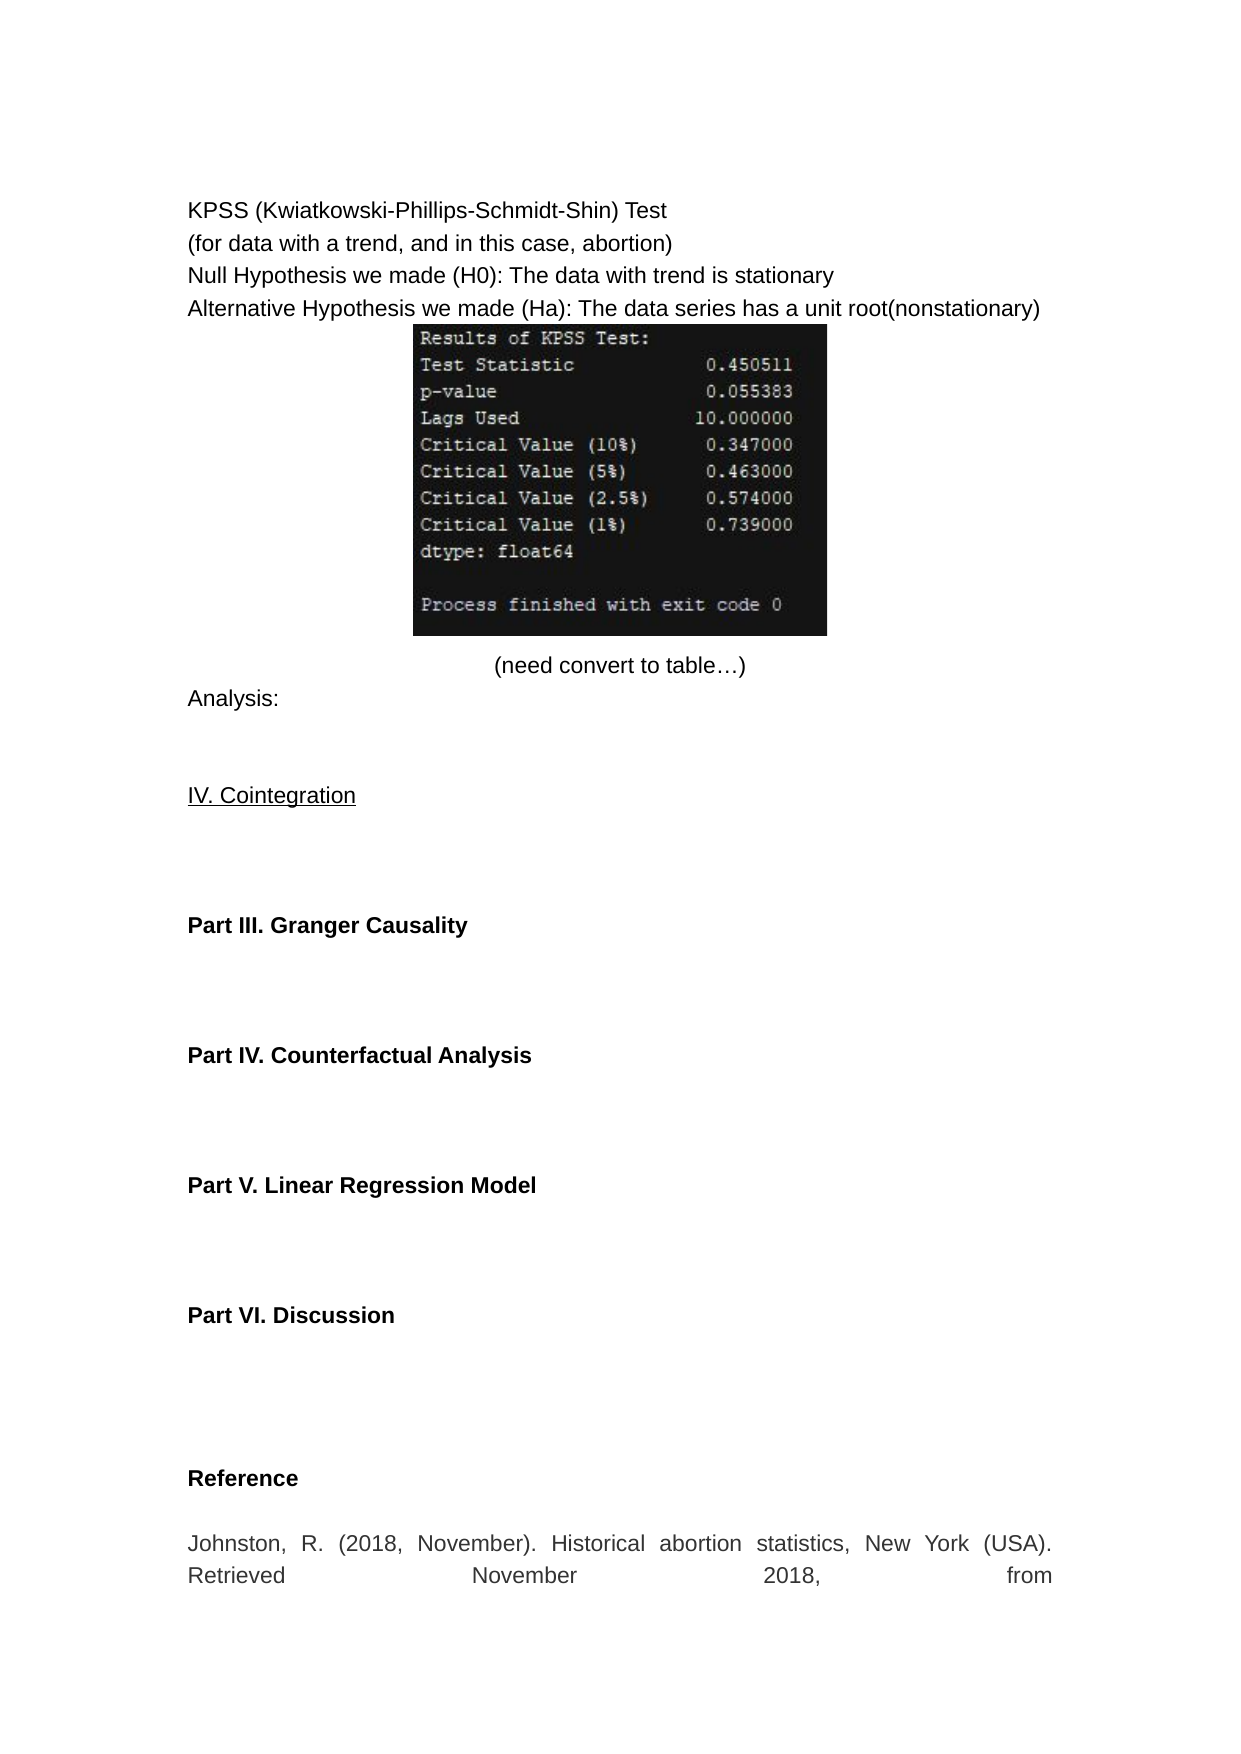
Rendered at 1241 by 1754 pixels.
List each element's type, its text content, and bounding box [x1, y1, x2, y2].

text Reference [187, 1462, 1053, 1494]
text (need convert to table…) [187, 649, 1053, 682]
text Part IV. Counterfactual Analysis [187, 1039, 1053, 1072]
text Alternative Hypothesis we made (Ha): The data series has a unit root(nonstationary) [187, 292, 1053, 324]
picture [413, 324, 828, 636]
text Part III. Granger Causality [187, 909, 1053, 942]
text Null Hypothesis we made (H0): The data with trend is stationary [187, 259, 1053, 292]
text Analysis: [187, 682, 1053, 714]
text IV. Cointegration [187, 779, 1053, 812]
text Part VI. Discussion [187, 1299, 1053, 1332]
text KPSS (Kwiatkowski-Phillips-Schmidt-Shin) Test [187, 194, 1053, 227]
text (for data with a trend, and in this case, abortion) [187, 227, 1053, 259]
text Part V. Linear Regression Model [187, 1169, 1053, 1202]
